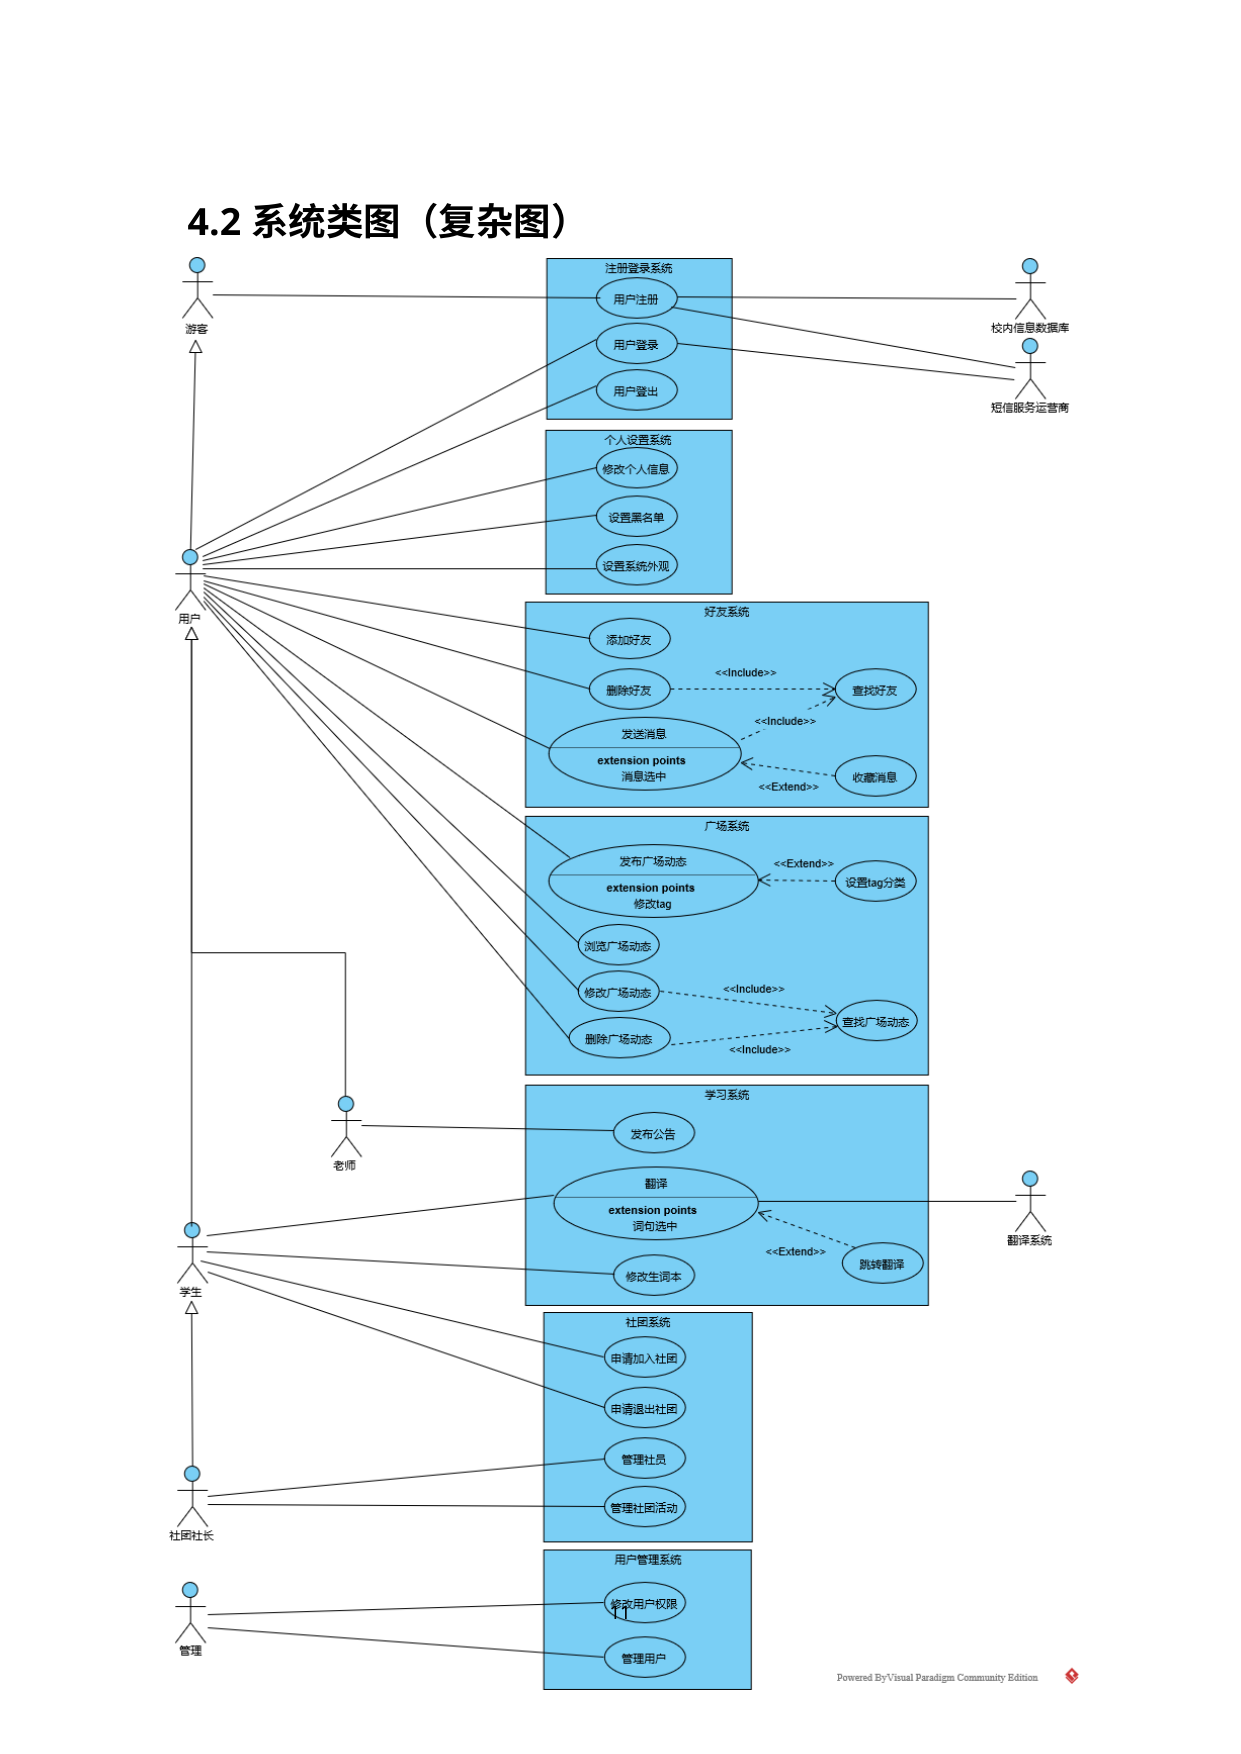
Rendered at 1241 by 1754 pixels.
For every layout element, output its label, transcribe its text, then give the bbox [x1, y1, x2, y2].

picture [157, 255, 1083, 1694]
subtitle 4.2 系统类图（复杂图） [187, 187, 1053, 252]
